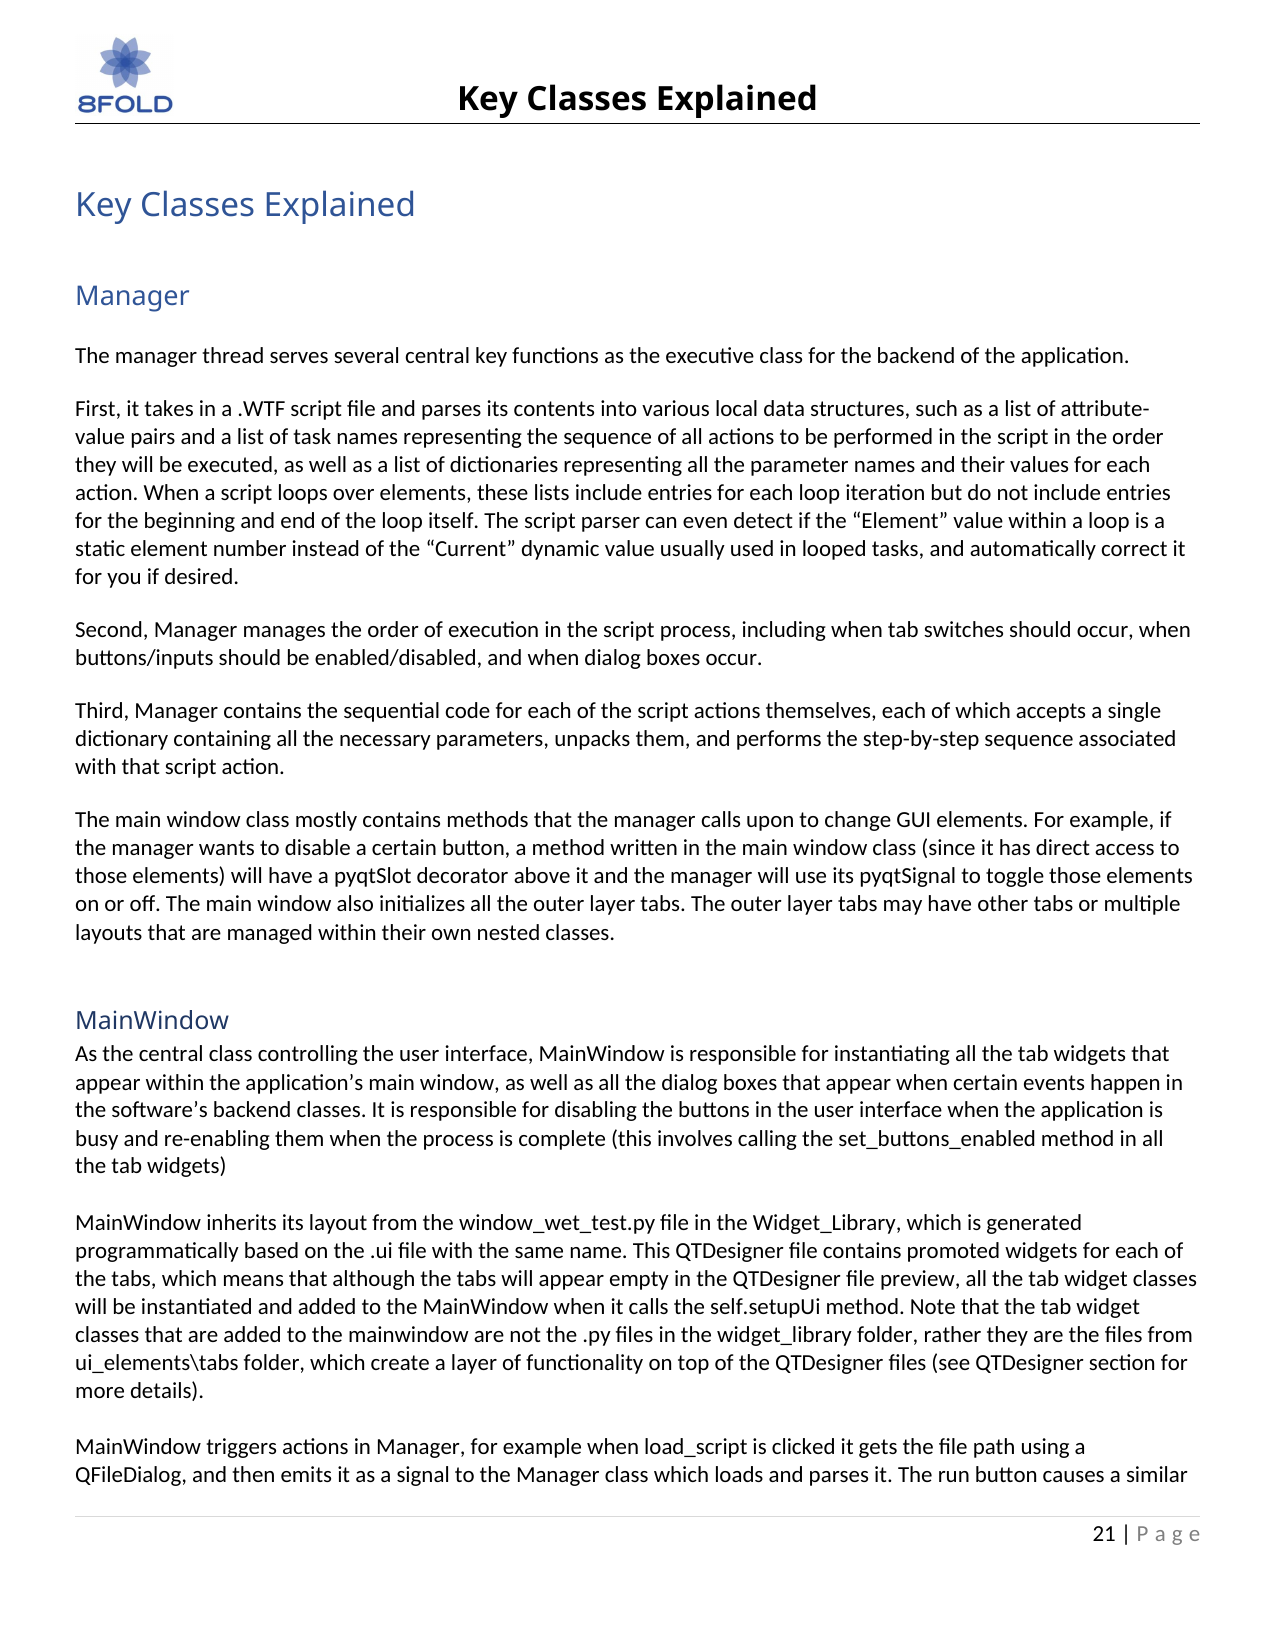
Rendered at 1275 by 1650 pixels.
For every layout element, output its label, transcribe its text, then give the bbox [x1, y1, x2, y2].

text Key Classes Explained [75, 181, 1200, 226]
text Second, Manager manages the order of execution in the script process, including when tab switches should occur, when buttons/inputs should be enabled/disabled, and when dialog boxes occur. [75, 615, 1200, 671]
text Third, Manager contains the sequential code for each of the script actions themselves, each of which accepts a single dictionary containing all the necessary parameters, unpacks them, and performs the step-by-step sequence associated with that script action. [75, 696, 1200, 781]
text First, it takes in a .WTF script file and parses its contents into various local data structures, such as a list of attribute-value pairs and a list of task names representing the sequence of all actions to be performed in the script in the order they will be executed, as well as a list of dictionaries representing all the parameter names and their values for each action. When a script loops over elements, these lists include entries for each loop iteration but do not include entries for the beginning and end of the loop itself. The script parser can even detect if the “Element” value within a loop is a static element number instead of the “Current” dynamic value usually used in looped tasks, and automatically correct it for you if desired. [75, 394, 1200, 590]
text The manager thread serves several central key functions as the executive class for the backend of the application. [75, 341, 1200, 369]
text The main window class mostly contains methods that the manager calls upon to change GUI elements. For example, if the manager wants to disable a certain button, a method written in the main window class (since it has direct access to those elements) will have a pyqtSlot decorator above it and the manager will use its pyqtSignal to toggle those elements on or off. The main window also initializes all the outer layer tabs. The outer layer tabs may have other tabs or multiple layouts that are managed within their own nested classes. [75, 806, 1200, 946]
text MainWindow inherits its layout from the window_wet_test.py file in the Widget_Library, which is generated programmatically based on the .ui file with the same name. This QTDesigner file contains promoted widgets for each of the tabs, which means that although the tabs will appear empty in the QTDesigner file preview, all the tab widget classes will be instantiated and added to the MainWindow when it calls the self.setupUi method. Note that the tab widget classes that are added to the mainwindow are not the .py files in the widget_library folder, rather they are the files from ui_elements\tabs folder, which create a layer of functionality on top of the QTDesigner files (see QTDesigner section for more details). [75, 1208, 1200, 1404]
picture [75, 34, 175, 116]
text MainWindow [75, 1003, 1200, 1037]
text Manager [75, 276, 1200, 313]
text As the central class controlling the user interface, MainWindow is responsible for instantiating all the tab widgets that appear within the application’s main window, as well as all the dialog boxes that appear when certain events happen in the software’s backend classes. It is responsible for disabling the buttons in the user interface when the application is busy and re-enabling them when the process is complete (this involves calling the set_buttons_enabled method in all the tab widgets) [75, 1039, 1200, 1180]
